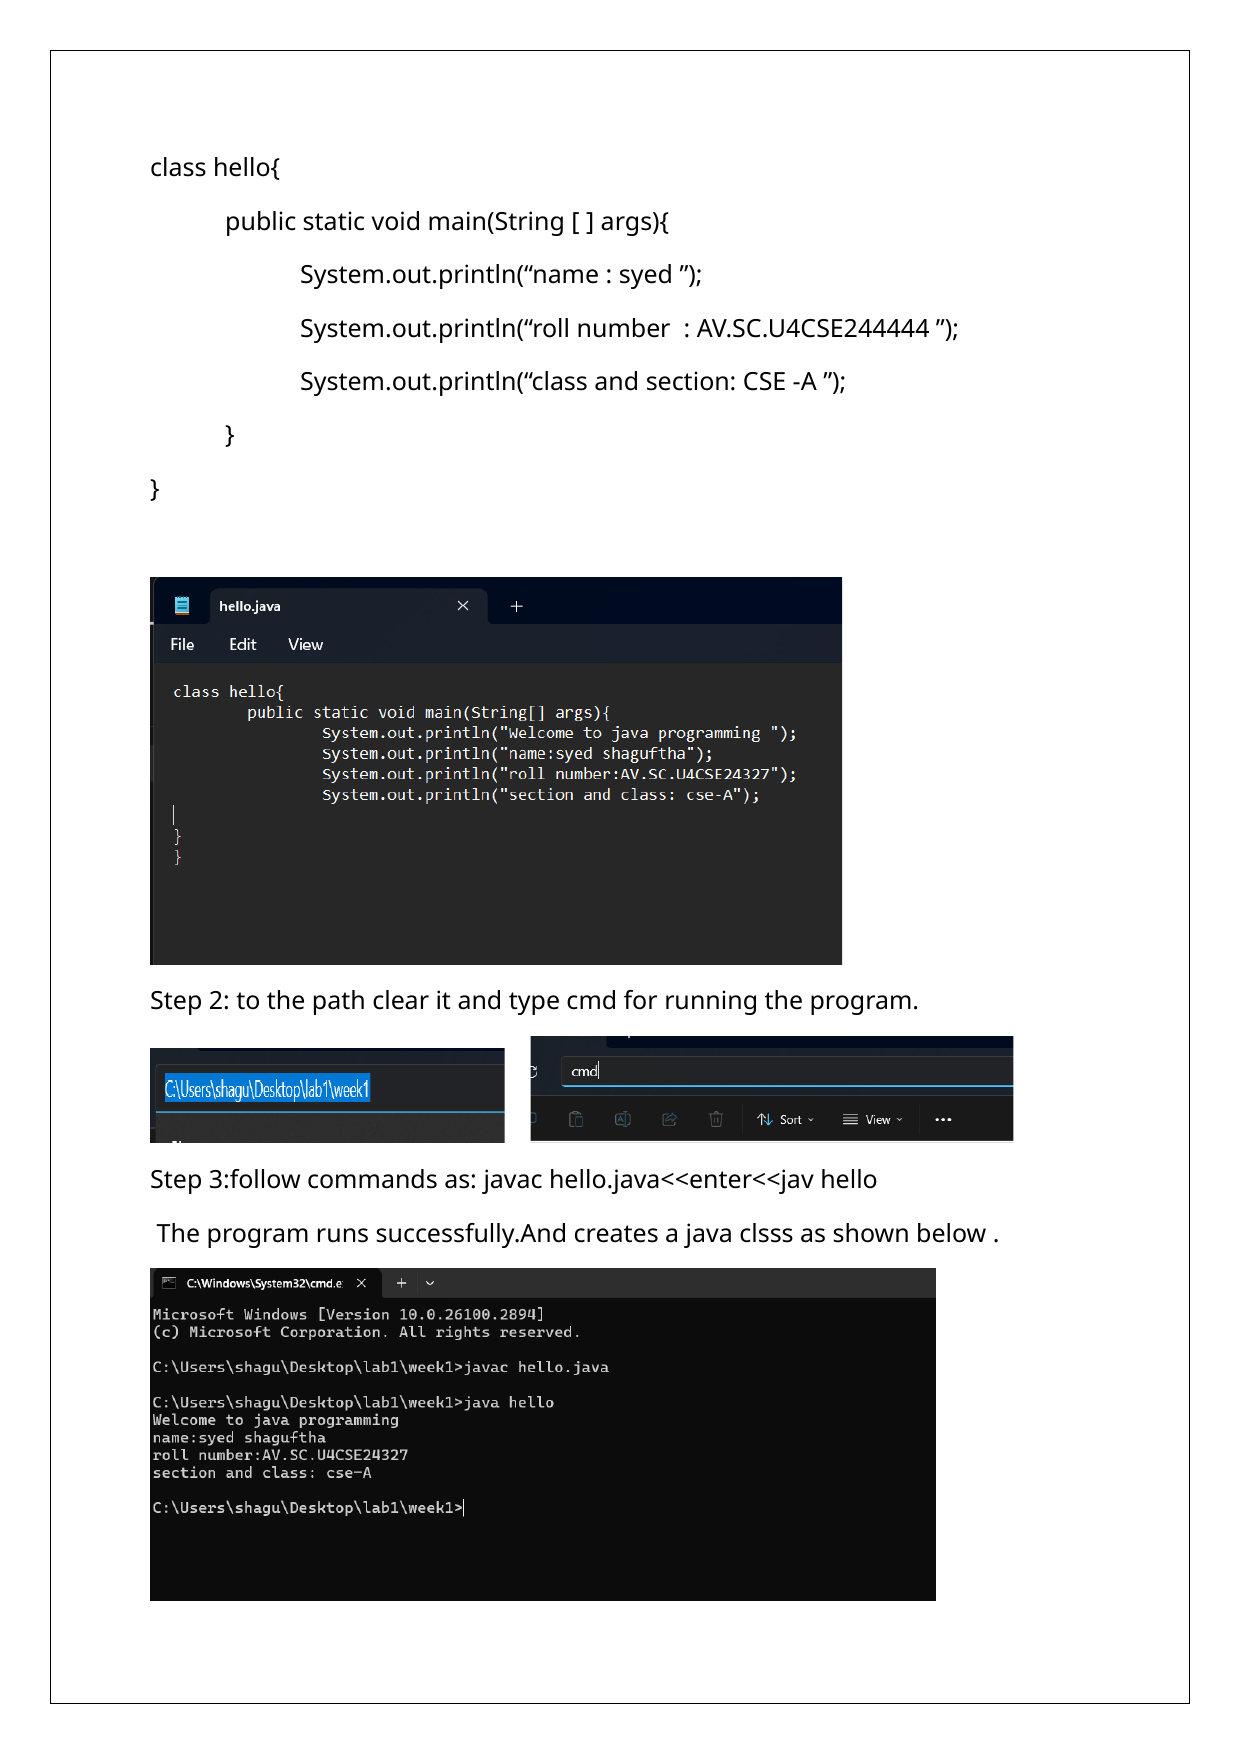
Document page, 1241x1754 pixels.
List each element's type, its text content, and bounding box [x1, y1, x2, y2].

picture [530, 1036, 1014, 1143]
text class hello{ [150, 150, 1090, 184]
text Step 3:follow commands as: javac hello.java<<enter<<jav hello [150, 1162, 1090, 1196]
text } [150, 417, 1090, 451]
picture [150, 1268, 936, 1601]
picture [150, 1048, 505, 1143]
picture [150, 577, 843, 965]
text public static void main(String [ ] args){ [150, 203, 1090, 237]
text System.out.println(“roll number : AV.SC.U4CSE244444 ”); [225, 310, 1090, 344]
text Step 2: to the path clear it and type cmd for running the program. [150, 983, 1090, 1017]
text System.out.println(“class and section: CSE -A ”); [225, 364, 1090, 398]
text System.out.println(“name : syed ”); [150, 257, 1090, 291]
text The program runs successfully.And creates a java clsss as shown below . [150, 1215, 1090, 1249]
text } [150, 471, 1090, 505]
